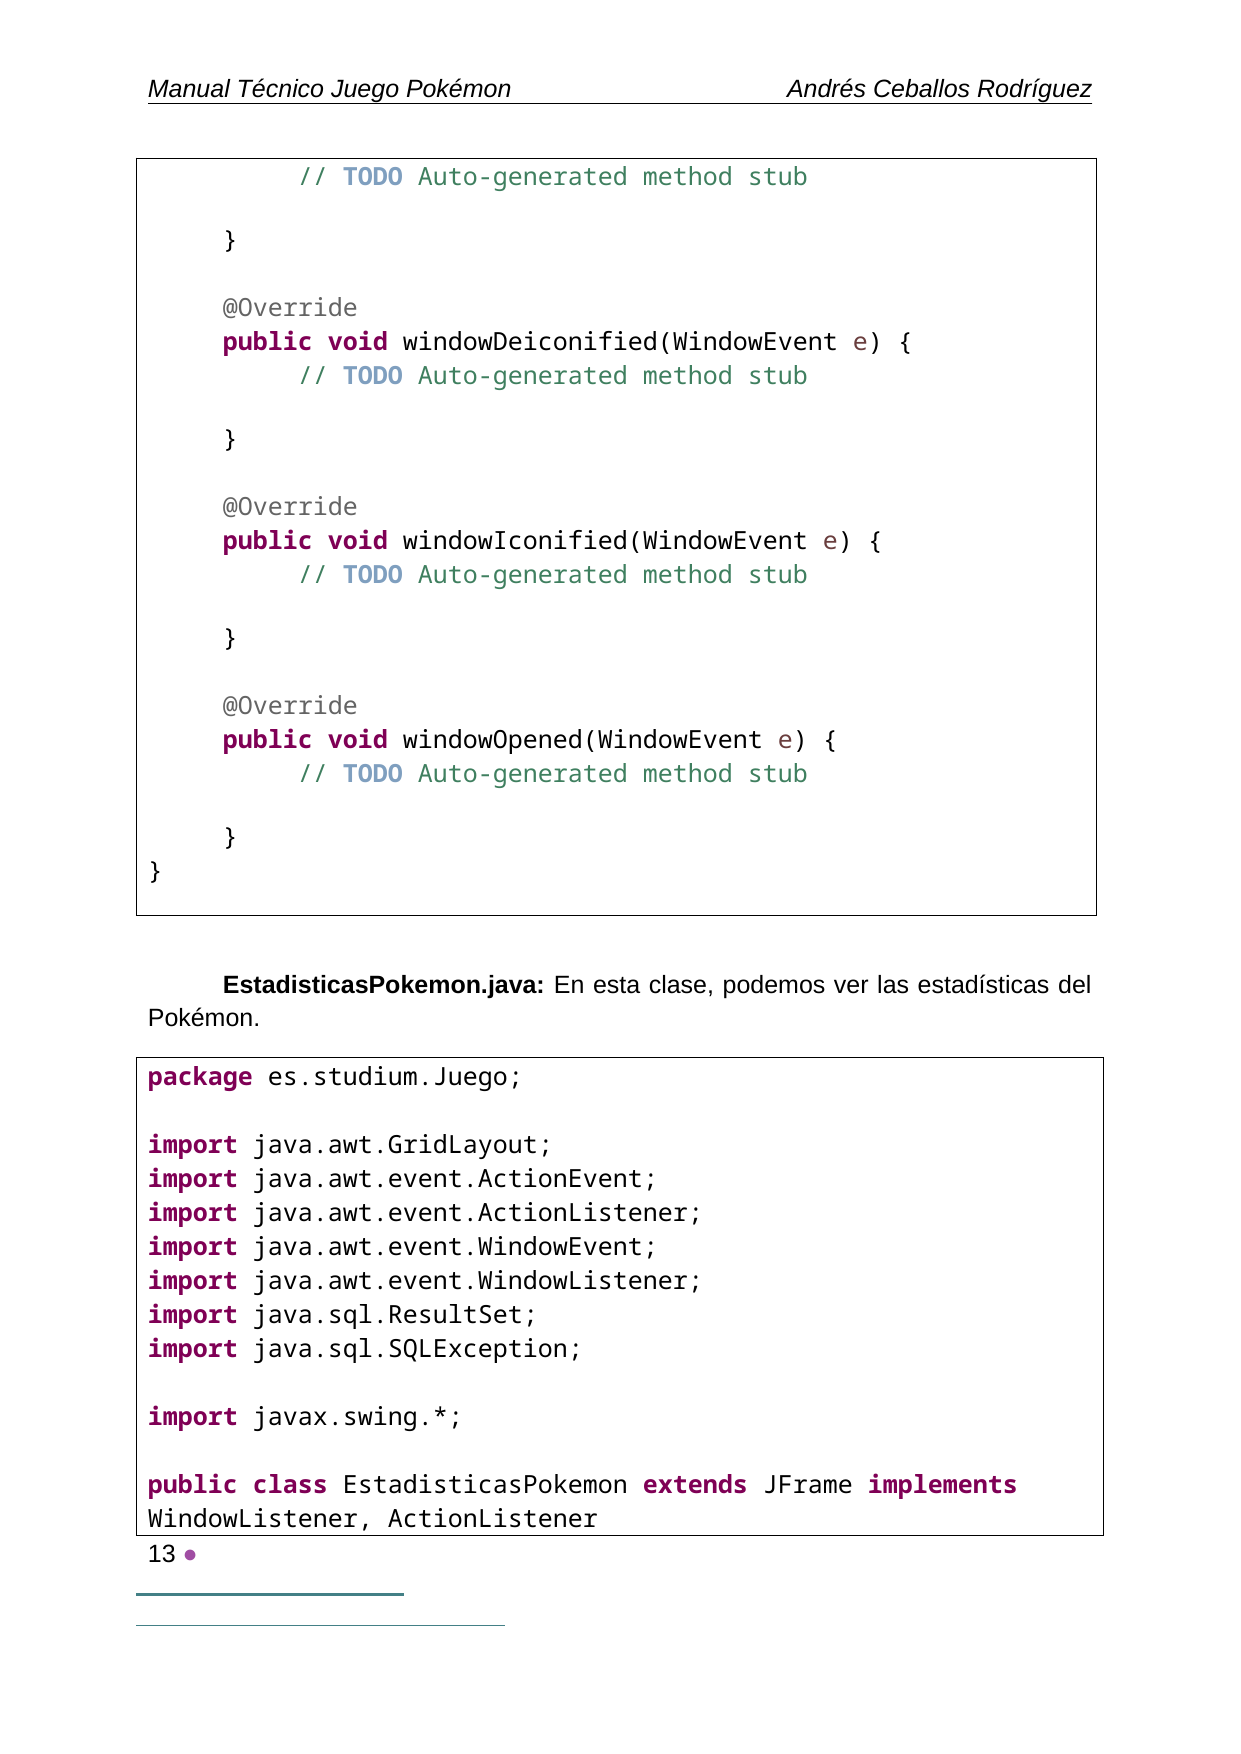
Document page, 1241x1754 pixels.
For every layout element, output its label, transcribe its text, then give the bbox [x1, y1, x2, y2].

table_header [137, 1058, 1103, 1535]
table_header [137, 159, 1096, 915]
text EstadisticasPokemon.java: En esta clase, podemos ver las estadísticas del Pokémon. [148, 970, 1092, 1032]
